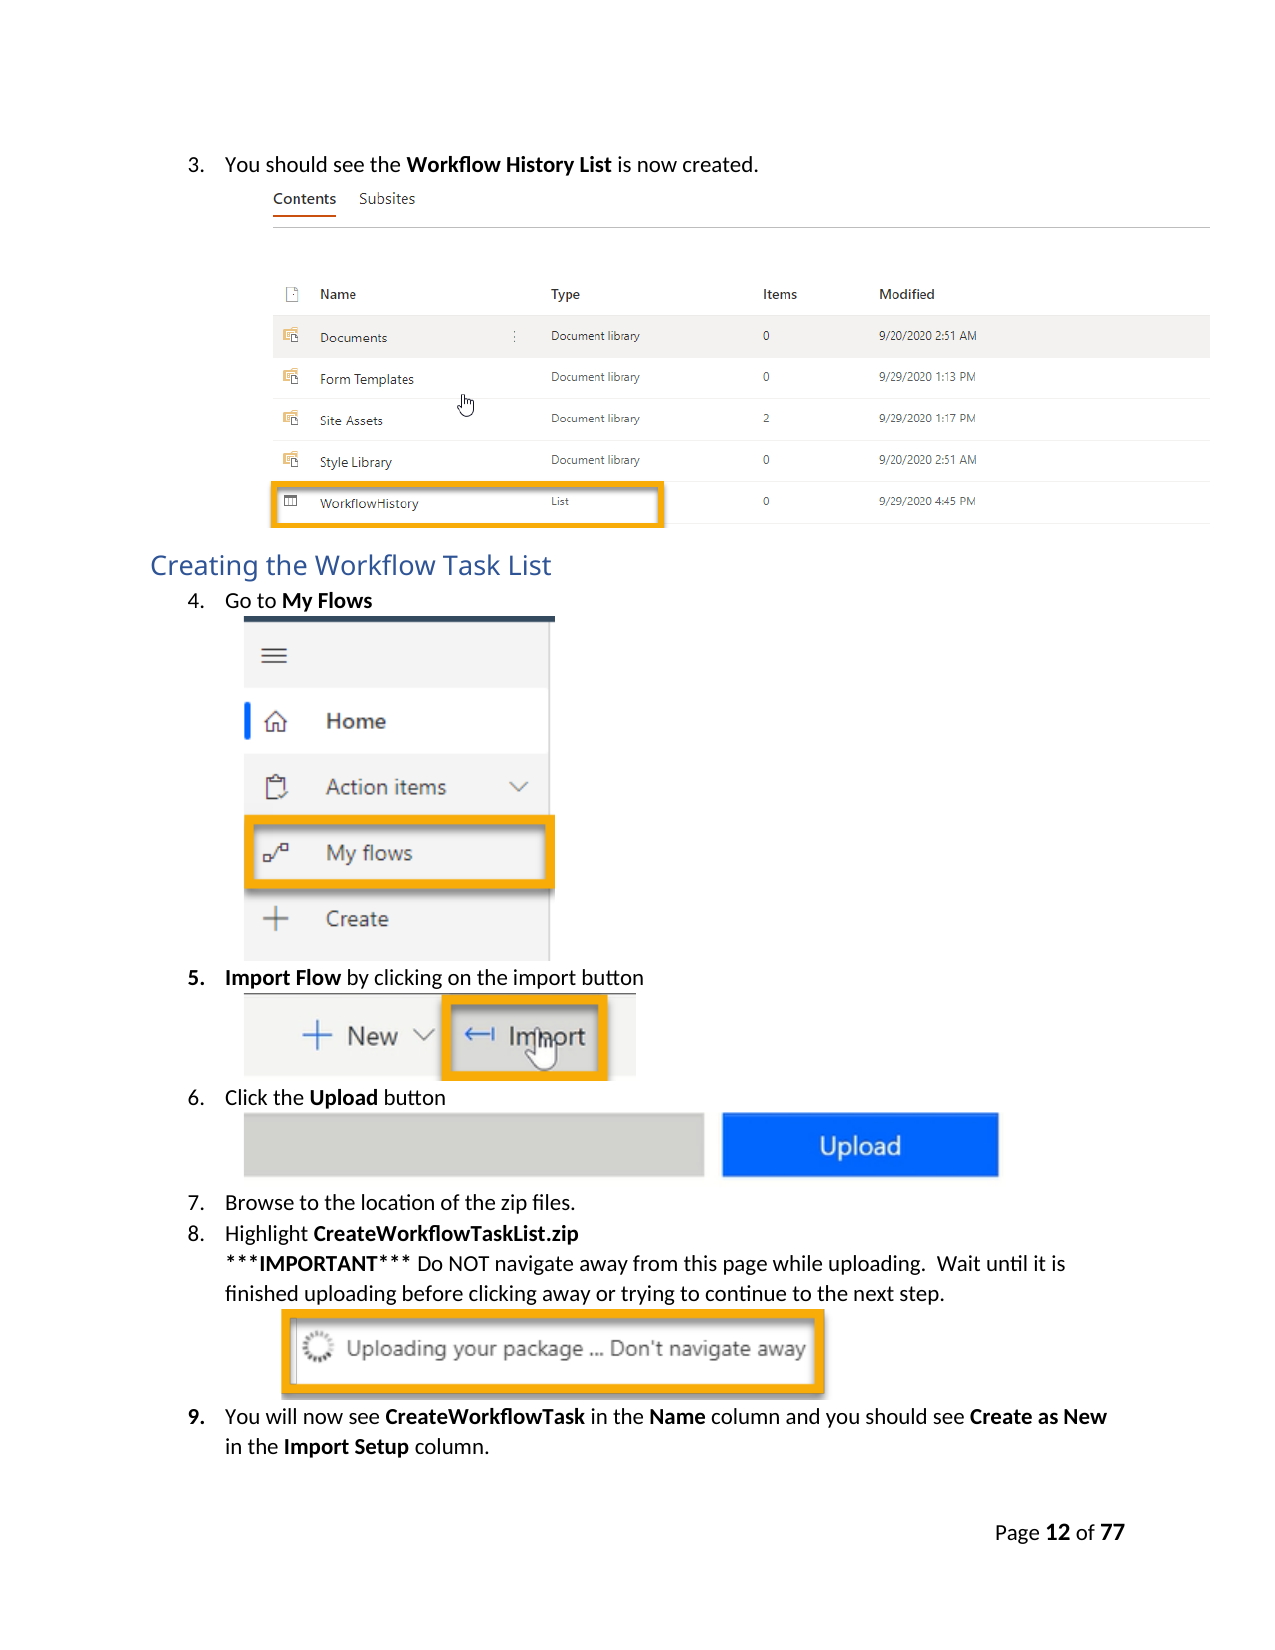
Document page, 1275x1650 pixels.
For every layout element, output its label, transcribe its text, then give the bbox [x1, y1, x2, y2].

list You should see the Workflow History List is now created. [187, 150, 1125, 528]
list Highlight CreateWorkflowTaskList.zip ***IMPORTANT*** Do NOT navigate away from this page while uploading. Wait until it is finished uploading before clicking away or trying to continue to the next step. [187, 1219, 1125, 1307]
list Click the Upload button [187, 1083, 1125, 1186]
list Import Flow by clicking on the import button [187, 963, 1125, 1081]
list You will now see CreateWorkflowTask in the Name column and you should see Create as New in the Import Setup column. [187, 1402, 1125, 1460]
list Go to My Flows [187, 587, 1125, 961]
subtitle Creating the Workflow Task List [150, 547, 1125, 584]
list Browse to the location of the zip files. [187, 1188, 1125, 1217]
